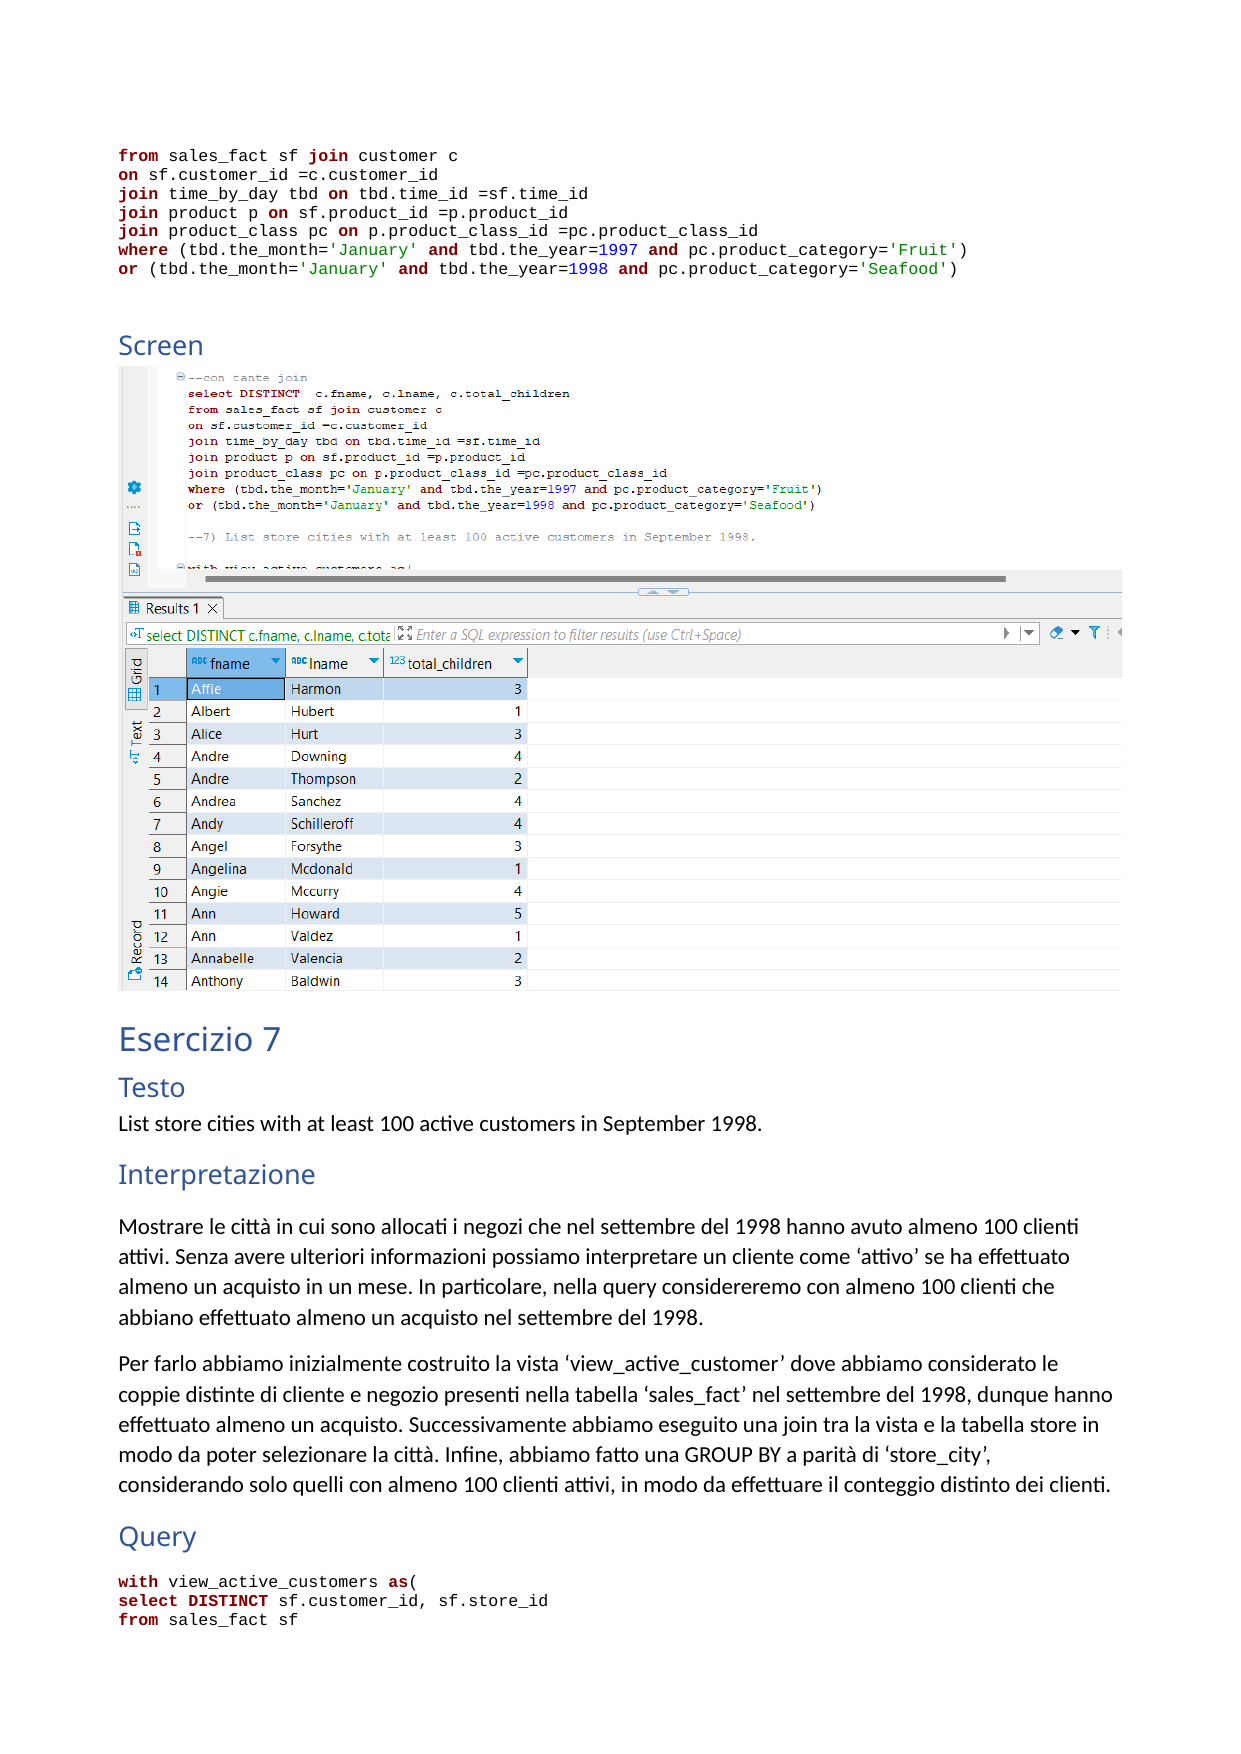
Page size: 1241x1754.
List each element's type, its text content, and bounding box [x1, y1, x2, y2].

text on sf.customer_id =c.customer_id [118, 166, 1122, 185]
text or (tbd.the_month='January' and tbd.the_year=1998 and pc.product_category='Seafood') [118, 261, 1122, 279]
text Per farlo abbiamo inizialmente costruito la vista ‘view_active_customer’ dove abbiamo considerato le coppie distinte di cliente e negozio presenti nella tabella ‘sales_fact’ nel settembre del 1998, dunque hanno effettuato almeno un acquisto. Successivamente abbiamo eseguito una join tra la vista e la tabella store in modo da poter selezionare la città. Infine, abbiamo fatto una GROUP BY a parità di ‘store_city’, considerando solo quelli con almeno 100 clienti attivi, in modo da effettuare il conteggio distinto dei clienti. [118, 1349, 1122, 1498]
text List store cities with at least 100 active customers in September 1998. [118, 1109, 1122, 1137]
subtitle Esercizio 7 [118, 1016, 1122, 1061]
subtitle Screen [118, 326, 1122, 363]
text select DISTINCT sf.customer_id, sf.store_id [118, 1592, 1122, 1611]
text from sales_fact sf join customer c [118, 148, 1122, 166]
text join time_by_day tbd on tbd.time_id =sf.time_id [118, 185, 1122, 204]
text with view_active_customers as( [118, 1574, 1122, 1592]
subtitle Testo [118, 1069, 1122, 1106]
picture [118, 366, 1123, 991]
text from sales_fact sf [118, 1611, 1122, 1630]
text Mostrare le città in cui sono allocati i negozi che nel settembre del 1998 hanno avuto almeno 100 clienti attivi. Senza avere ulteriori informazioni possiamo interpretare un cliente come ‘attivo’ se ha effettuato almeno un acquisto in un mese. In particolare, nella query considereremo con almeno 100 clienti che abbiano effettuato almeno un acquisto nel settembre del 1998. [118, 1212, 1122, 1331]
text Interpretazione [118, 1156, 1122, 1192]
text join product p on sf.product_id =p.product_id [118, 204, 1122, 223]
text where (tbd.the_month='January' and tbd.the_year=1997 and pc.product_category='Fruit') [118, 242, 1122, 261]
text join product_class pc on p.product_class_id =pc.product_class_id [118, 223, 1122, 242]
text Query [118, 1517, 1122, 1554]
